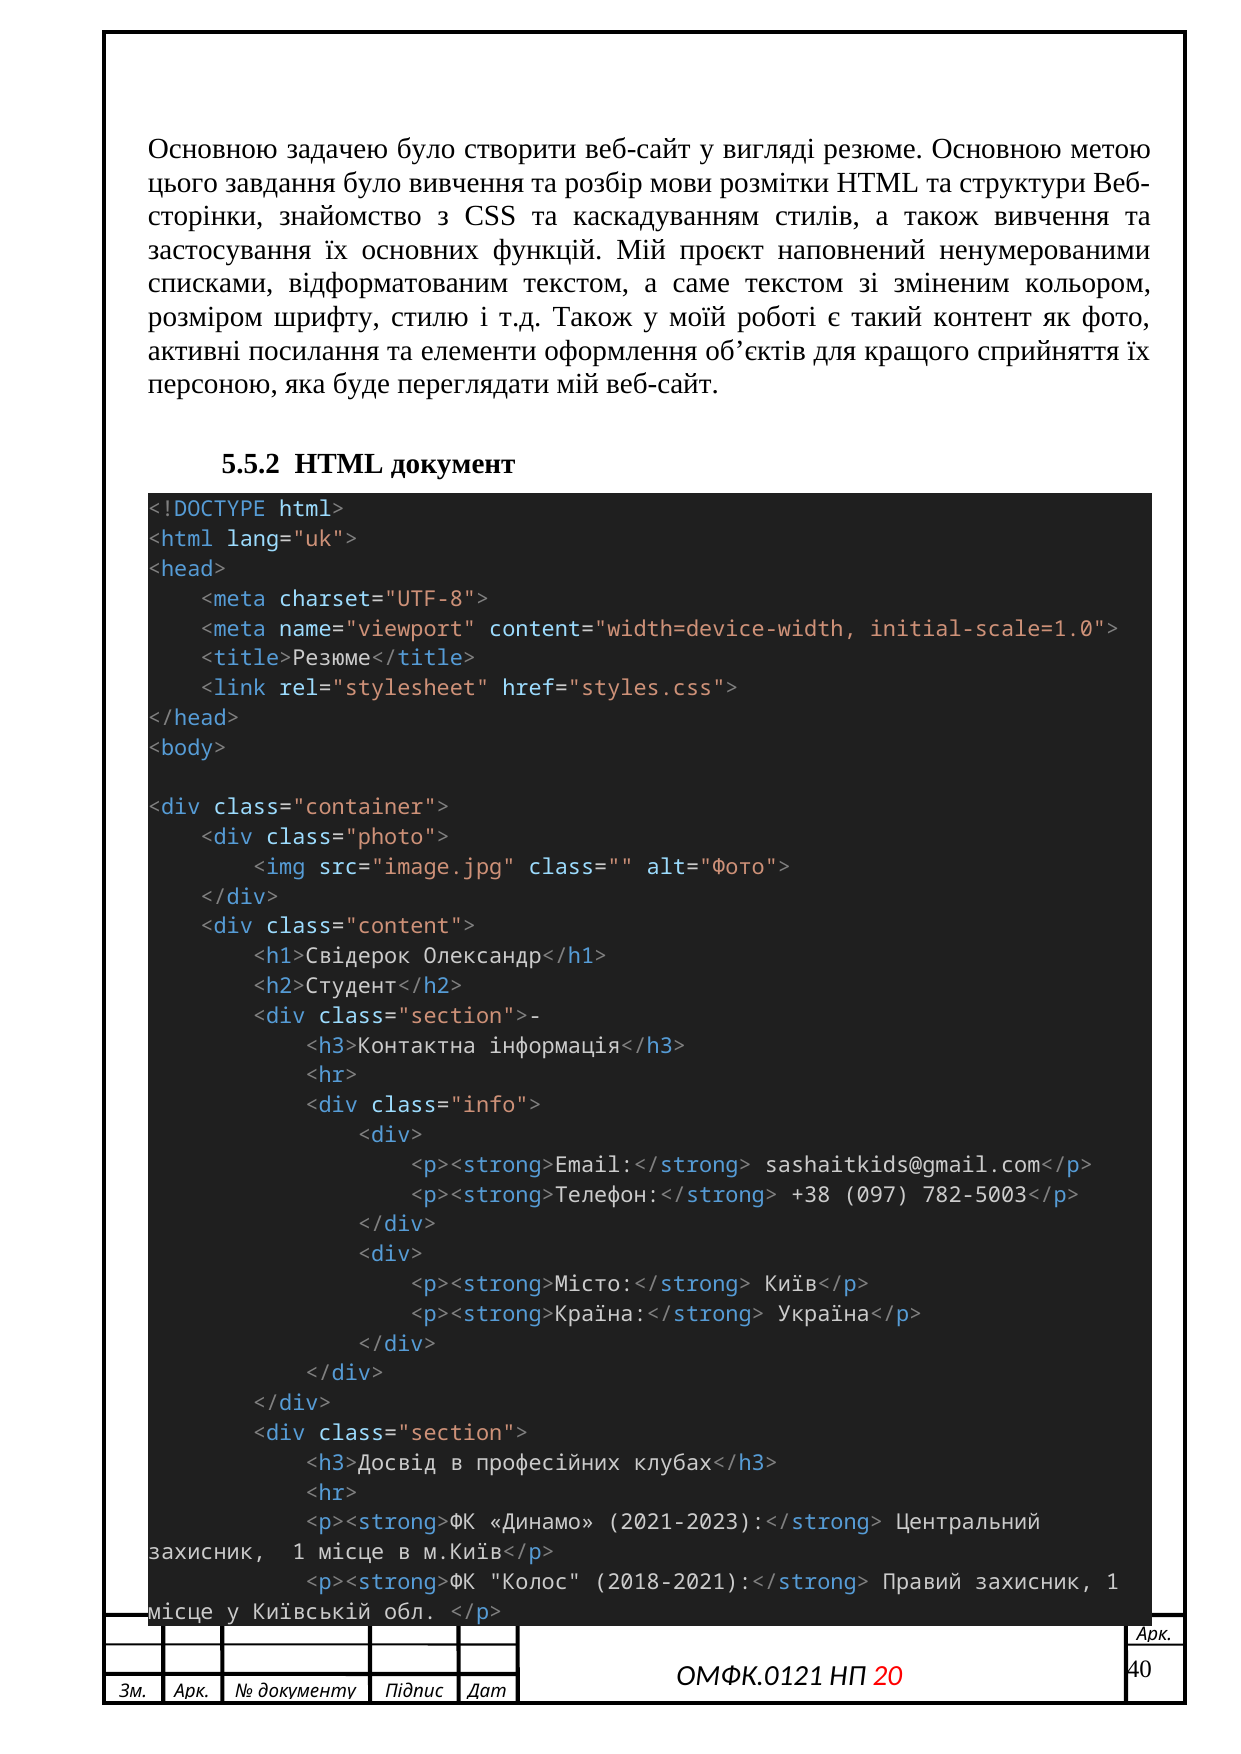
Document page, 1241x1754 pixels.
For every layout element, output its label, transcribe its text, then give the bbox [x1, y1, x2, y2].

text </div> [148, 1387, 1152, 1417]
text <p><strong>Країна:</strong> Україна</p> [148, 1298, 1152, 1328]
text <h2>Студент</h2> [148, 970, 1152, 1000]
text <div class="container"> [148, 791, 1152, 821]
subtitle 5.5.2 HTML документ [148, 447, 1152, 480]
text <meta charset="UTF-8"> [148, 583, 1152, 613]
text <div class="section">- [148, 1000, 1152, 1030]
text </div> [148, 1357, 1152, 1387]
text <hr> [148, 1059, 1152, 1089]
text <div class="section"> [148, 1417, 1152, 1447]
text <img src="image.jpg" class="" alt="Фото"> [148, 851, 1152, 881]
text <link rel="stylesheet" href="styles.css"> [148, 672, 1152, 702]
text <div class="info"> [148, 1089, 1152, 1119]
text <h3>Досвід в професійних клубах</h3> [148, 1447, 1152, 1477]
text <h3>Контактна інформація</h3> [148, 1030, 1152, 1059]
text <h1>Свідерок Олександр</h1> [148, 940, 1152, 970]
text </div> [148, 1208, 1152, 1238]
text <title>Резюме</title> [148, 642, 1152, 672]
text <html lang="uk"> [148, 523, 1152, 553]
text Основною задачею було створити веб-сайт у вигляді резюме. Основною метою цього завдання було вивчення та розбір мови розмітки HTML та структури Веб- [148, 131, 1152, 198]
text <div class="photo"> [148, 821, 1152, 851]
text <p><strong>ФК "Колос" (2018-2021):</strong> Правий захисник, 1 місце у Київській обл. </p> [148, 1566, 1152, 1626]
text <hr> [148, 1477, 1152, 1506]
text <p><strong>Телефон:</strong> +38 (097) 782-5003</p> [148, 1179, 1152, 1208]
text <div class="content"> [148, 911, 1152, 940]
text <meta name="viewport" content="width=device-width, initial-scale=1.0"> [148, 613, 1152, 642]
text </head> [148, 702, 1152, 732]
text <head> [148, 553, 1152, 583]
text <!DOCTYPE html> [148, 493, 1152, 523]
text сторінки, знайомство з CSS та каскадуванням стилів, а також вивчення та застосування їх основних функцій. Мій проєкт наповнений ненумерованими списками, відформатованим текстом, а саме текстом зі зміненим кольором, розміром шрифту, стилю і т.д. Також у моїй роботі є такий контент як фото, активні посилання та елементи оформлення об’єктів для кращого сприйняття їх персоною, яка буде переглядати мій веб-сайт. [148, 198, 1152, 400]
text <p><strong>Місто:</strong> Київ</p> [148, 1268, 1152, 1298]
text </div> [148, 881, 1152, 911]
text <div> [148, 1238, 1152, 1268]
text </div> [148, 1328, 1152, 1357]
text <p><strong>Email:</strong> sashaitkids@gmail.com</p> [148, 1149, 1152, 1179]
text <body> [148, 732, 1152, 762]
text <div> [148, 1119, 1152, 1149]
text <p><strong>ФК «Динамо» (2021-2023):</strong> Центральний захисник, 1 місце в м.Київ</p> [148, 1506, 1152, 1566]
